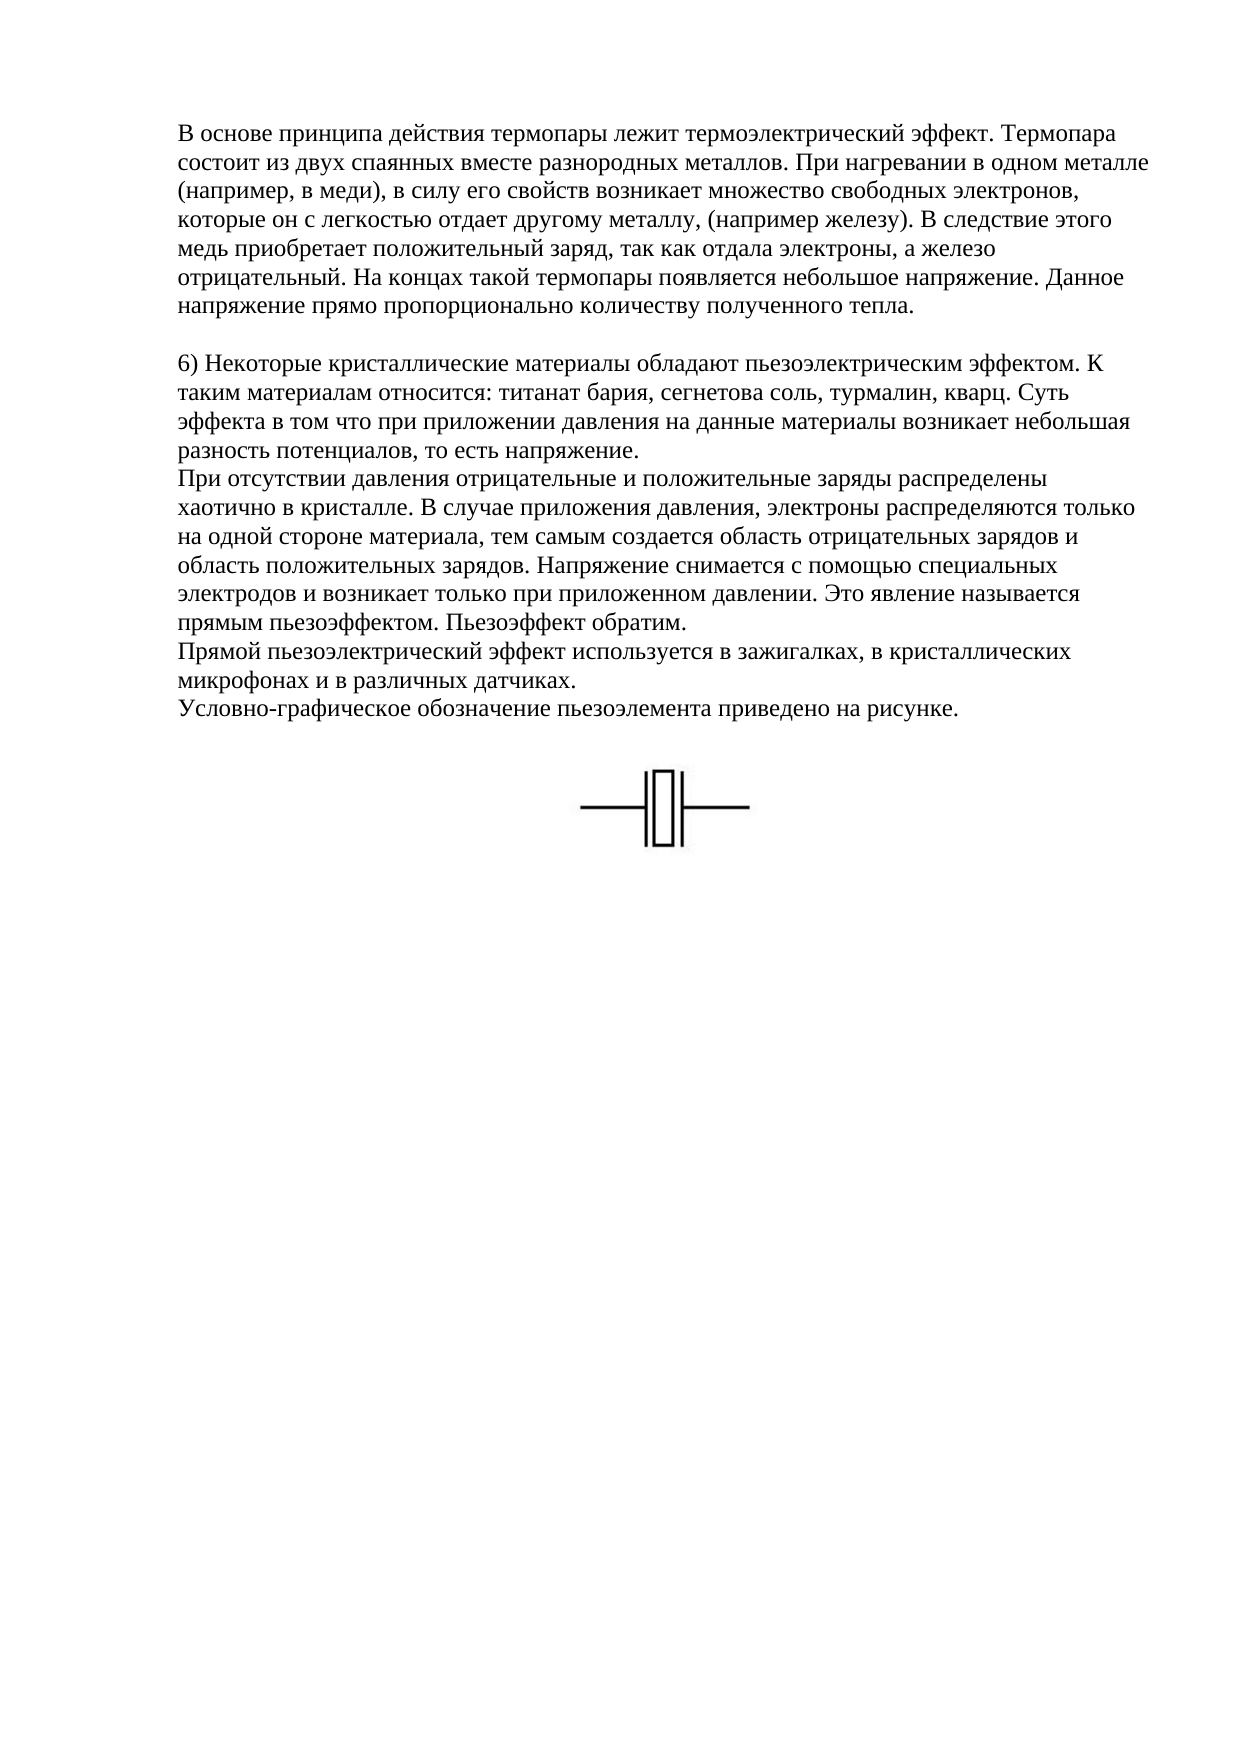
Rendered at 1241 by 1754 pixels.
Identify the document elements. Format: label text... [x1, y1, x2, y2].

text В основе принципа действия термопары лежит термоэлектрический эффект. Термопара состоит из двух спаянных вместе разнородных металлов. При нагревании в одном металле (например, в меди), в силу его свойств возникает множество свободных электронов, которые он с легкостью отдает другому металлу, (например железу). В следствие этого медь приобретает положительный заряд, так как отдала электроны, а железо отрицательный. На концах такой термопары появляется небольшое напряжение. Данное напряжение прямо пропорционально количеству полученного тепла. [177, 118, 1152, 319]
picture [507, 751, 822, 874]
text 6) Некоторые кристаллические материалы обладают пьезоэлектрическим эффектом. К таким материалам относится: титанат бария, сегнетова соль, турмалин, кварц. Суть эффекта в том что при приложении давления на данные материалы возникает небольшая разность потенциалов, то есть напряжение. При отсутствии давления отрицательные и положительные заряды распределены хаотично в кристалле. В случае приложения давления, электроны распределяются только на одной стороне материала, тем самым создается область отрицательных зарядов и область положительных зарядов. Напряжение снимается с помощью специальных электродов и возникает только при приложенном давлении. Это явление называется прямым пьезоэффектом. Пьезоэффект обратим. Прямой пьезоэлектрический эффект используется в зажигалках, в кристаллических микрофонах и в различных датчиках. Условно-графическое обозначение пьезоэлемента приведено на рисунке. [177, 348, 1152, 722]
